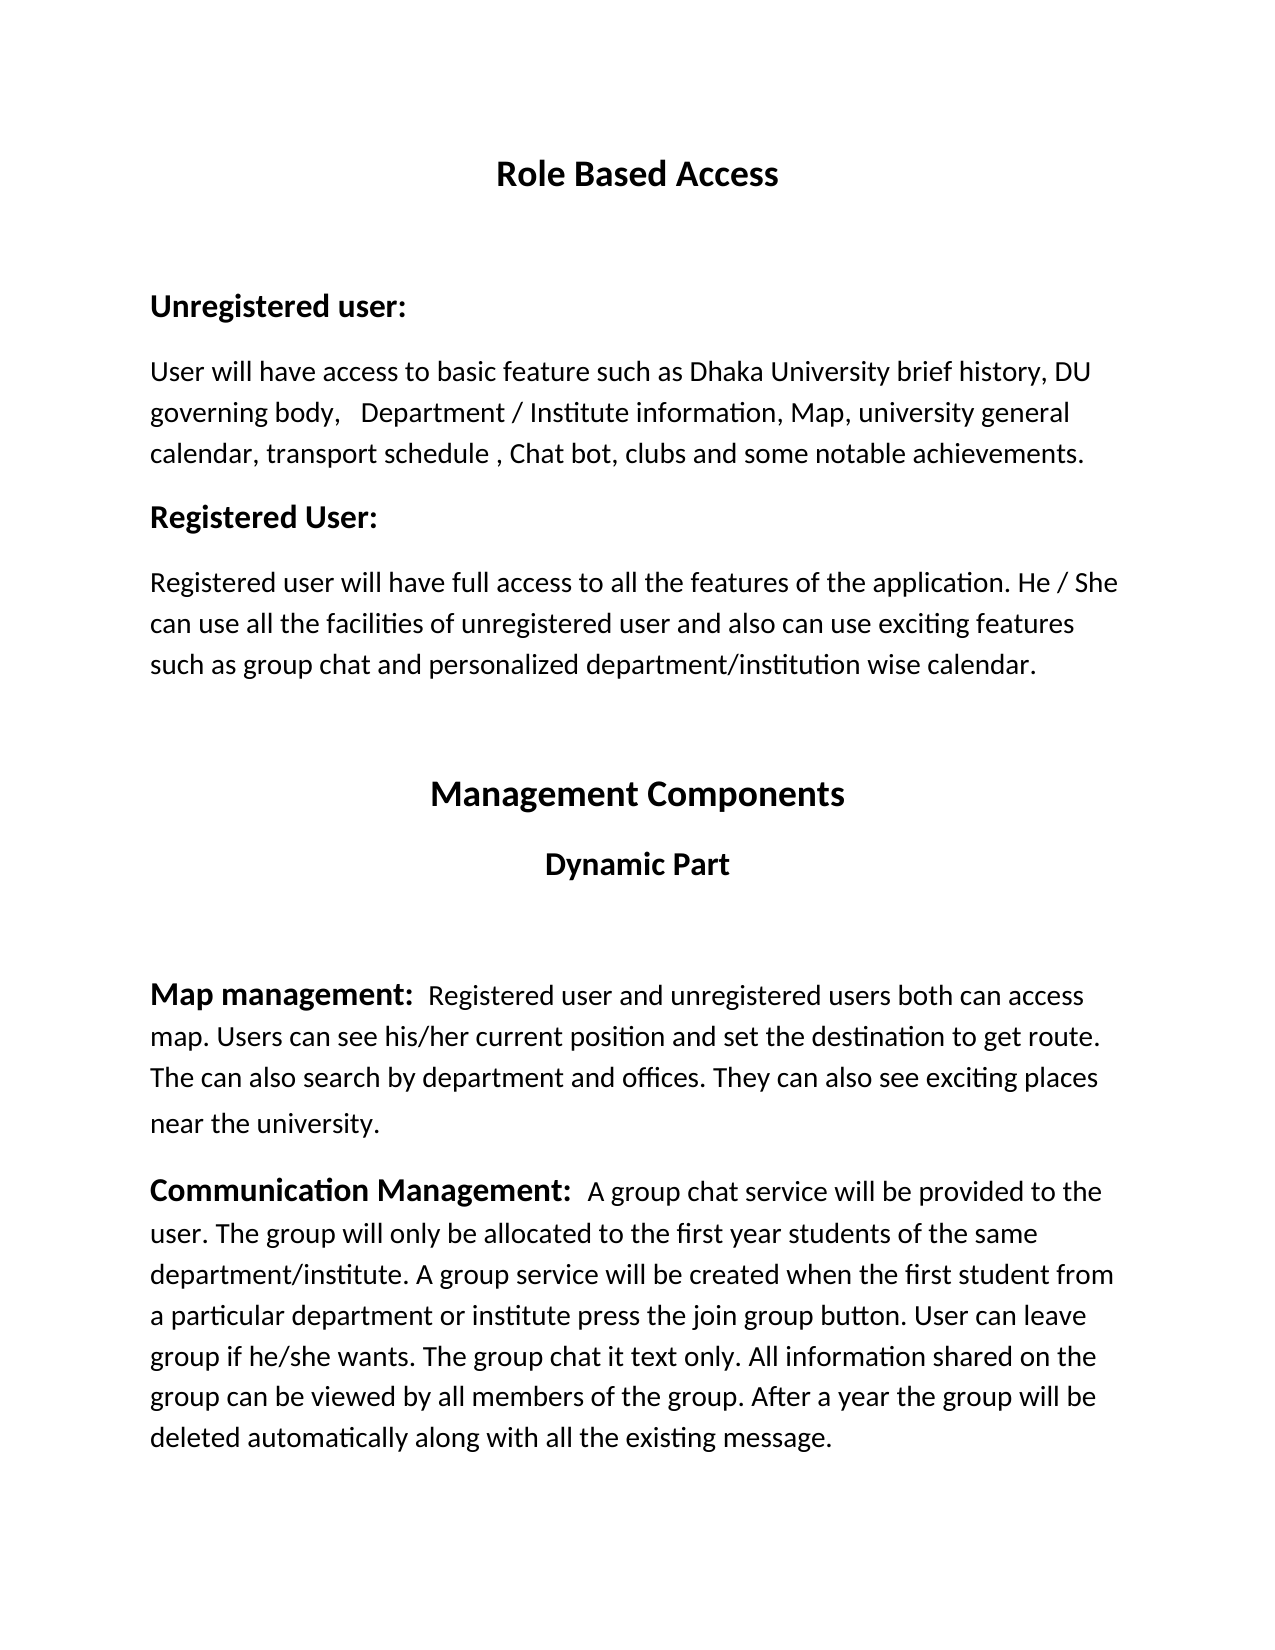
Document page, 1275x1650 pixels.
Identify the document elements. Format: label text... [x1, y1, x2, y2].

text User will have access to basic feature such as Dhaka University brief history, DU governing body, Department / Institute information, Map, university general calendar, transport schedule , Chat bot, clubs and some notable achievements. [150, 353, 1125, 470]
text Registered user will have full access to all the features of the application. He / She can use all the facilities of unregistered user and also can use exciting features such as group chat and personalized department/institution wise calendar. [150, 564, 1125, 682]
text Registered User: [150, 497, 1125, 537]
text Map management: Registered user and unregistered users both can access map. Users can see his/her current position and set the destination to get route. The can also search by department and offices. They can also see exciting places near the university. [150, 972, 1125, 1142]
text Unregistered user: [150, 285, 1125, 326]
text Role Based Access [150, 150, 1125, 196]
text Communication Management: A group chat service will be provided to the user. The group will only be allocated to the first year students of the same department/institute. A group service will be created when the first student from a particular department or institute press the join group button. User can leave group if he/she wants. The group chat it text only. All information shared on the group can be viewed by all members of the group. After a year the group will be deleted automatically along with all the existing message. [150, 1169, 1125, 1455]
text Management Components [150, 769, 1125, 815]
text Dynamic Part [150, 843, 1125, 884]
